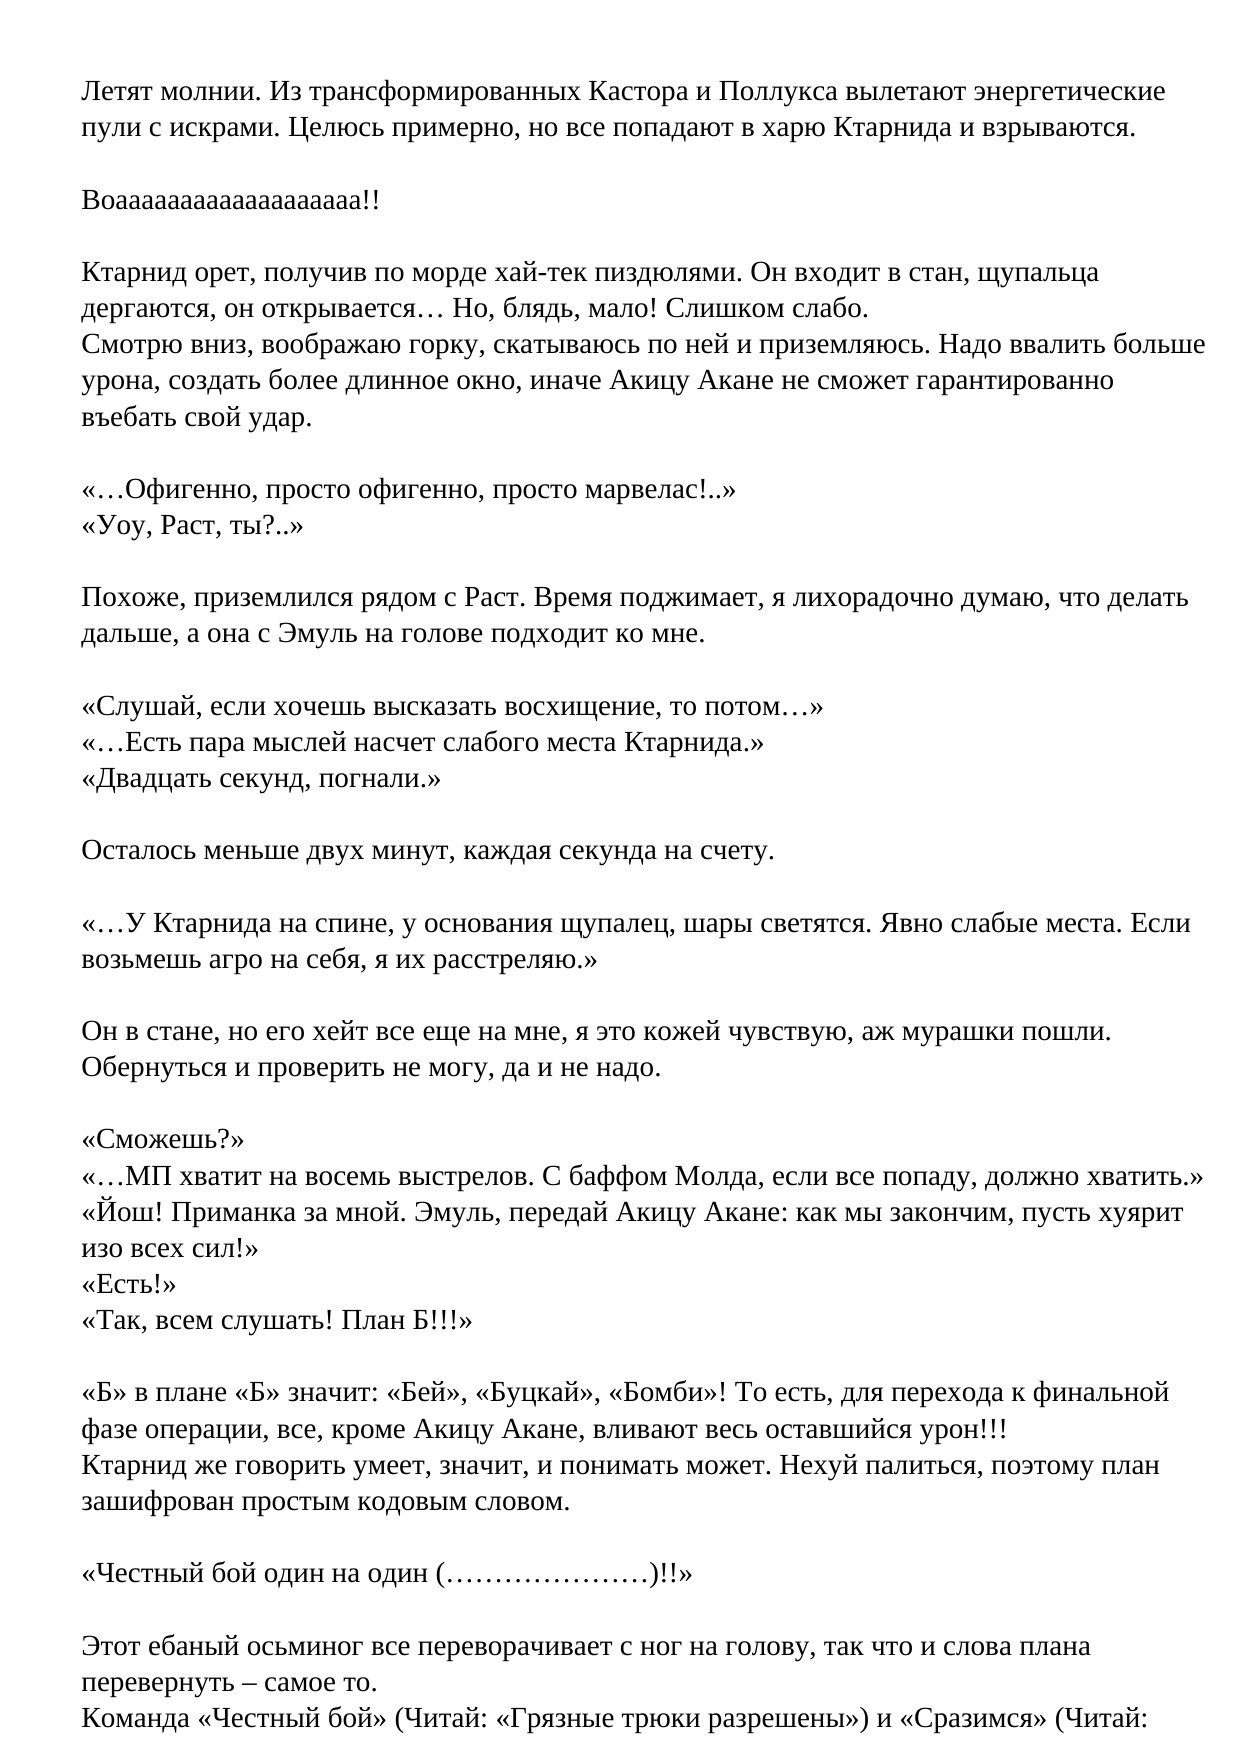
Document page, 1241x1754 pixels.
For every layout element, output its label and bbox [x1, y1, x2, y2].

text [81, 37, 1215, 1733]
